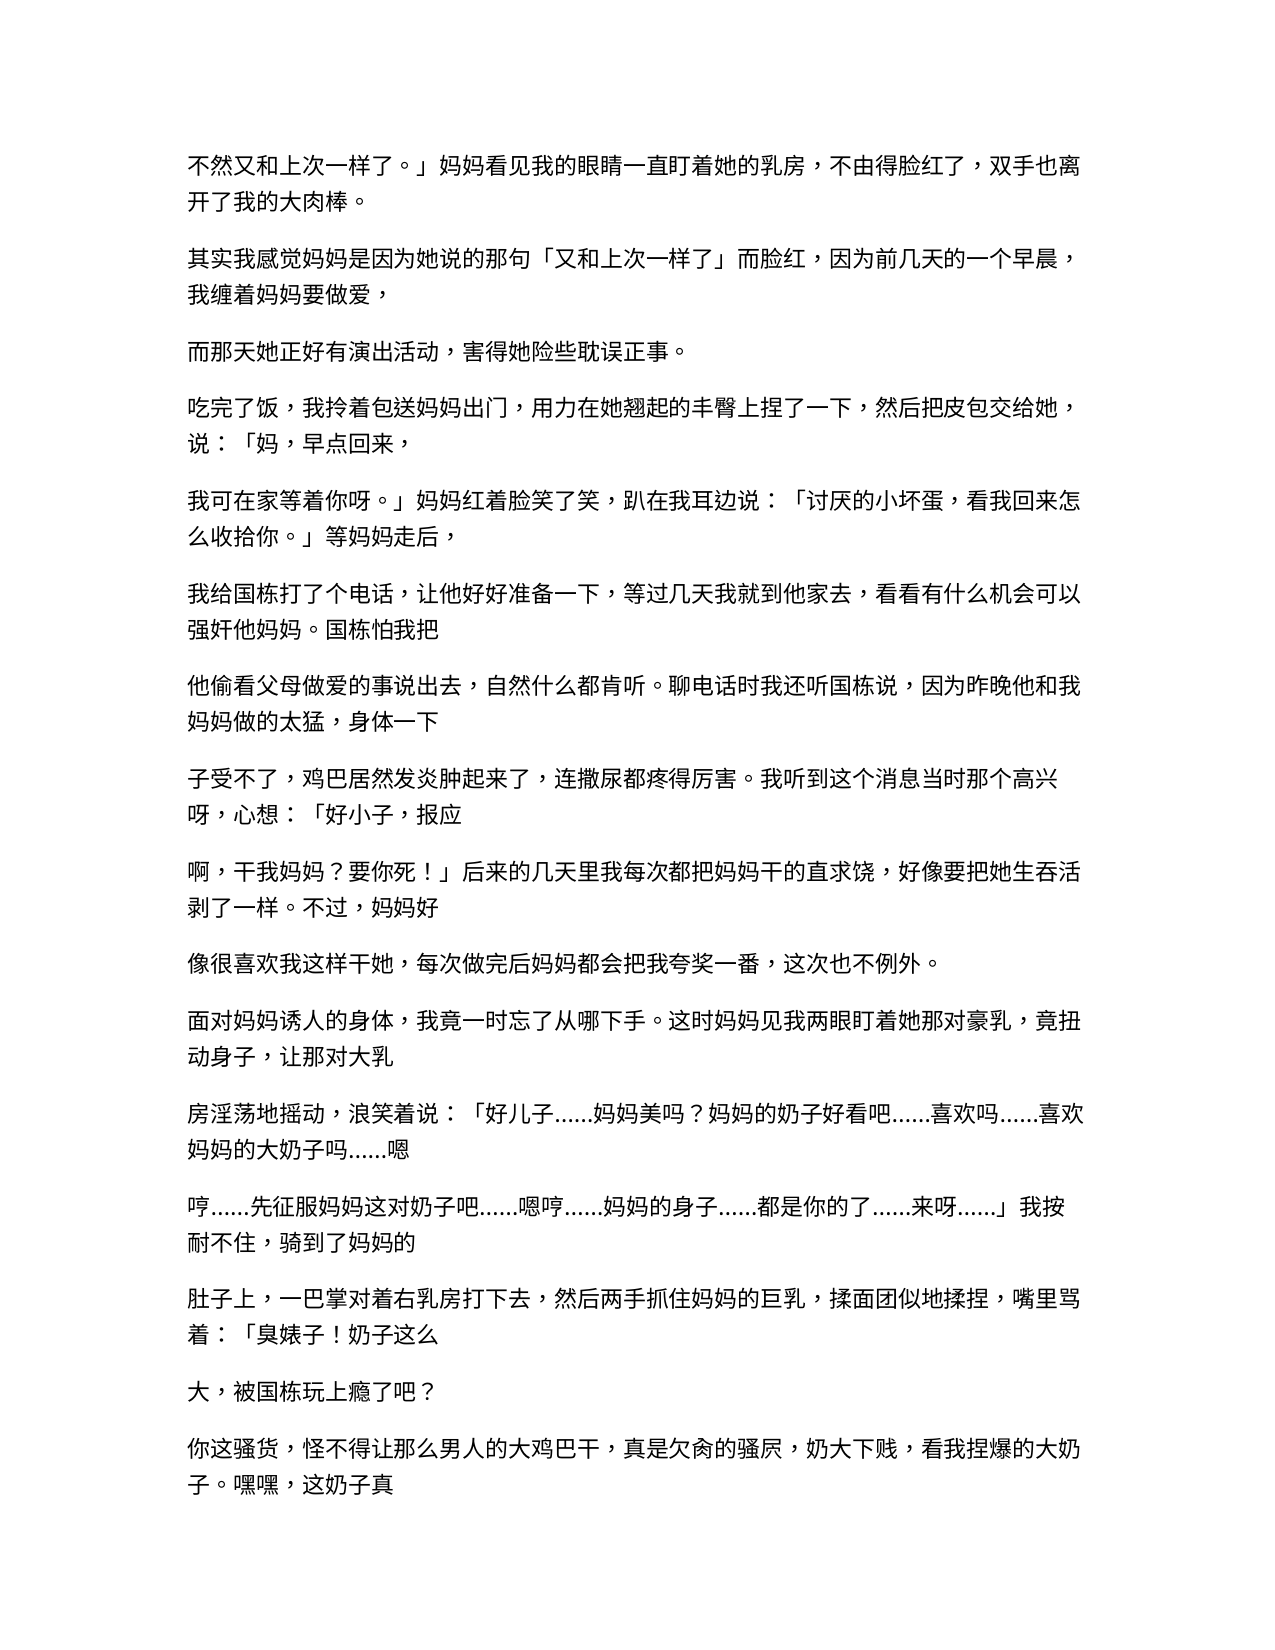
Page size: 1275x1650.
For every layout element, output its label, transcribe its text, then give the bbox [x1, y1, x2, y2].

text 大，被国栋玩上瘾了吧？ [187, 1376, 1087, 1407]
text 肚子上，一巴掌对着右乳房打下去，然后两手抓住妈妈的巨乳，揉面团似地揉捏，嘴里骂着：「臭婊子！奶子这么 [187, 1283, 1087, 1351]
text 像很喜欢我这样干她，每次做完后妈妈都会把我夸奖一番，这次也不例外。 [187, 948, 1087, 980]
text 你这骚货，怪不得让那么男人的大鸡巴干，真是欠肏的骚屄，奶大下贱，看我捏爆的大奶子。嘿嘿，这奶子真 [187, 1433, 1087, 1500]
text 而那天她正好有演出活动，害得她险些耽误正事。 [187, 335, 1087, 367]
text 哼……先征服妈妈这对奶子吧……嗯哼……妈妈的身子……都是你的了……来呀……」我按耐不住，骑到了妈妈的 [187, 1191, 1087, 1258]
text 我可在家等着你呀。」妈妈红着脸笑了笑，趴在我耳边说：「讨厌的小坏蛋，看我回来怎么收拾你。」等妈妈走后， [187, 485, 1087, 552]
text 啊，干我妈妈？要你死！」后来的几天里我每次都把妈妈干的直求饶，好像要把她生吞活剥了一样。不过，妈妈好 [187, 856, 1087, 923]
text 其实我感觉妈妈是因为她说的那句「又和上次一样了」而脸红，因为前几天的一个早晨，我缠着妈妈要做爱， [187, 243, 1087, 310]
text 吃完了饭，我拎着包送妈妈出门，用力在她翘起的丰臀上捏了一下，然后把皮包交给她，说：「妈，早点回来， [187, 392, 1087, 459]
text 子受不了，鸡巴居然发炎肿起来了，连撒尿都疼得厉害。我听到这个消息当时那个高兴呀，心想：「好小子，报应 [187, 763, 1087, 830]
text 不然又和上次一样了。」妈妈看见我的眼睛一直盯着她的乳房，不由得脸红了，双手也离开了我的大肉棒。 [187, 150, 1087, 217]
text 他偷看父母做爱的事说出去，自然什么都肯听。聊电话时我还听国栋说，因为昨晚他和我妈妈做的太猛，身体一下 [187, 670, 1087, 737]
text 房淫荡地摇动，浪笑着说：「好儿子……妈妈美吗？妈妈的奶子好看吧……喜欢吗……喜欢妈妈的大奶子吗……嗯 [187, 1098, 1087, 1165]
text 面对妈妈诱人的身体，我竟一时忘了从哪下手。这时妈妈见我两眼盯着她那对豪乳，竟扭动身子，让那对大乳 [187, 1005, 1087, 1072]
text 我给国栋打了个电话，让他好好准备一下，等过几天我就到他家去，看看有什么机会可以强奸他妈妈。国栋怕我把 [187, 578, 1087, 645]
